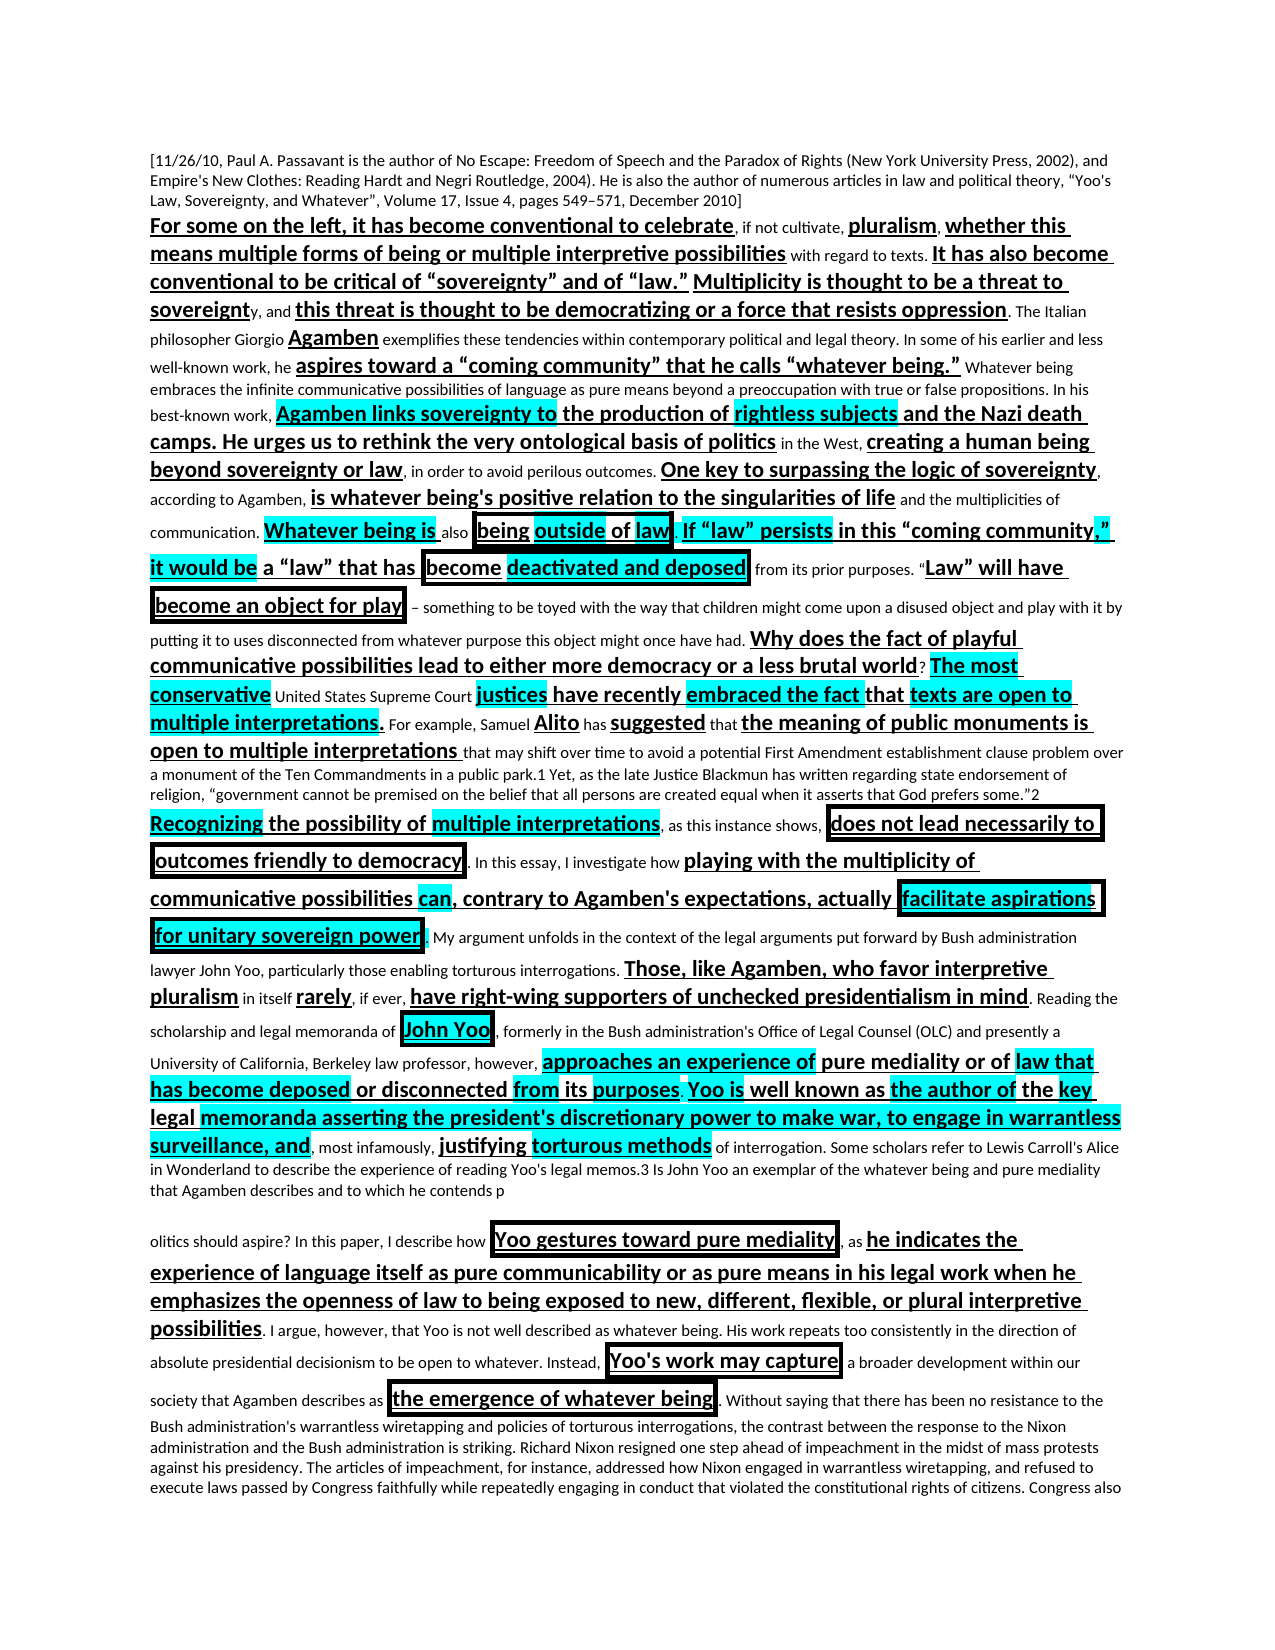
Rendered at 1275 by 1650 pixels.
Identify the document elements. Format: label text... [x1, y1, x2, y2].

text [150, 1220, 1125, 1498]
text For some on the left, it has become conventional to celebrate, if not cultivate, pluralism, whether this means multiple forms of being or multiple interpretive possibilities with regard to texts. It has also become conventional to be critical of “sovereignty” and of “law.” Multiplicity is thought to be a threat to sovereignty, and this threat is thought to be democratizing or a force that resists oppression. The Italian philosopher Giorgio Agamben exemplifies these tendencies within contemporary political and legal theory. In some of his earlier and less well-known work, he aspires toward a “coming community” that he calls “whatever being.” Whatever being embraces the infinite communicative possibilities of language as pure means beyond a preoccupation with true or false propositions. In his best-known work, Agamben links sovereignty to the production of rightless subjects and the Nazi death camps. He urges us to rethink the very ontological basis of politics in the West, creating a human being beyond sovereignty or law, in order to avoid perilous outcomes. One key to surpassing the logic of sovereignty, according to Agamben, is whatever being's positive relation to the singularities of life and the multiplicities of communication. Whatever being is also being outside of law. If “law” persists in this “coming community,” it would be a “law” that has become deactivated and deposed from its prior purposes. “Law” will have become an object for play – something to be toyed with the way that children might come upon a disused object and play with it by putting it to uses disconnected from whatever purpose this object might once have had. Why does the fact of playful communicative possibilities lead to either more democracy or a less brutal world? The most conservative United States Supreme Court justices have recently embraced the fact that texts are open to multiple interpretations. For example, Samuel Alito has suggested that the meaning of public monuments is open to multiple interpretations that may shift over time to avoid a potential First Amendment establishment clause problem over a monument of the Ten Commandments in a public park.1 Yet, as the late Justice Blackmun has written regarding state endorsement of religion, “government cannot be premised on the belief that all persons are created equal when it asserts that God prefers some.”2 Recognizing the possibility of multiple interpretations, as this instance shows, does not lead necessarily to outcomes friendly to democracy. In this essay, I investigate how playing with the multiplicity of communicative possibilities can, contrary to Agamben's expectations, actually facilitate aspirations for unitary sovereign power. My argument unfolds in the context of the legal arguments put forward by Bush administration lawyer John Yoo, particularly those enabling torturous interrogations. Those, like Agamben, who favor interpretive pluralism in itself rarely, if ever, have right-wing supporters of unchecked presidentialism in mind. Reading the scholarship and legal memoranda of John Yoo, formerly in the Bush administration's Office of Legal Counsel (OLC) and presently a University of California, Berkeley law professor, however, approaches an experience of pure mediality or of law that has become deposed or disconnected from its purposes. Yoo is well known as the author of the key legal memoranda asserting the president's discretionary power to make war, to engage in warrantless surveillance, and, most infamously, justifying torturous methods of interrogation. Some scholars refer to Lewis Carroll's Alice in Wonderland to describe the experience of reading Yoo's legal memos.3 Is John Yoo an exemplar of the whatever being and pure mediality that Agamben describes and to which he contends p [150, 211, 1125, 1200]
text [11/26/10, Paul A. Passavant is the author of No Escape: Freedom of Speech and the Paradox of Rights (New York University Press, 2002), and Empire's New Clothes: Reading Hardt and Negri Routledge, 2004). He is also the author of numerous articles in law and political theory, “Yoo's Law, Sovereignty, and Whatever”, Volume 17, Issue 4, pages 549–571, December 2010] [150, 150, 1125, 211]
